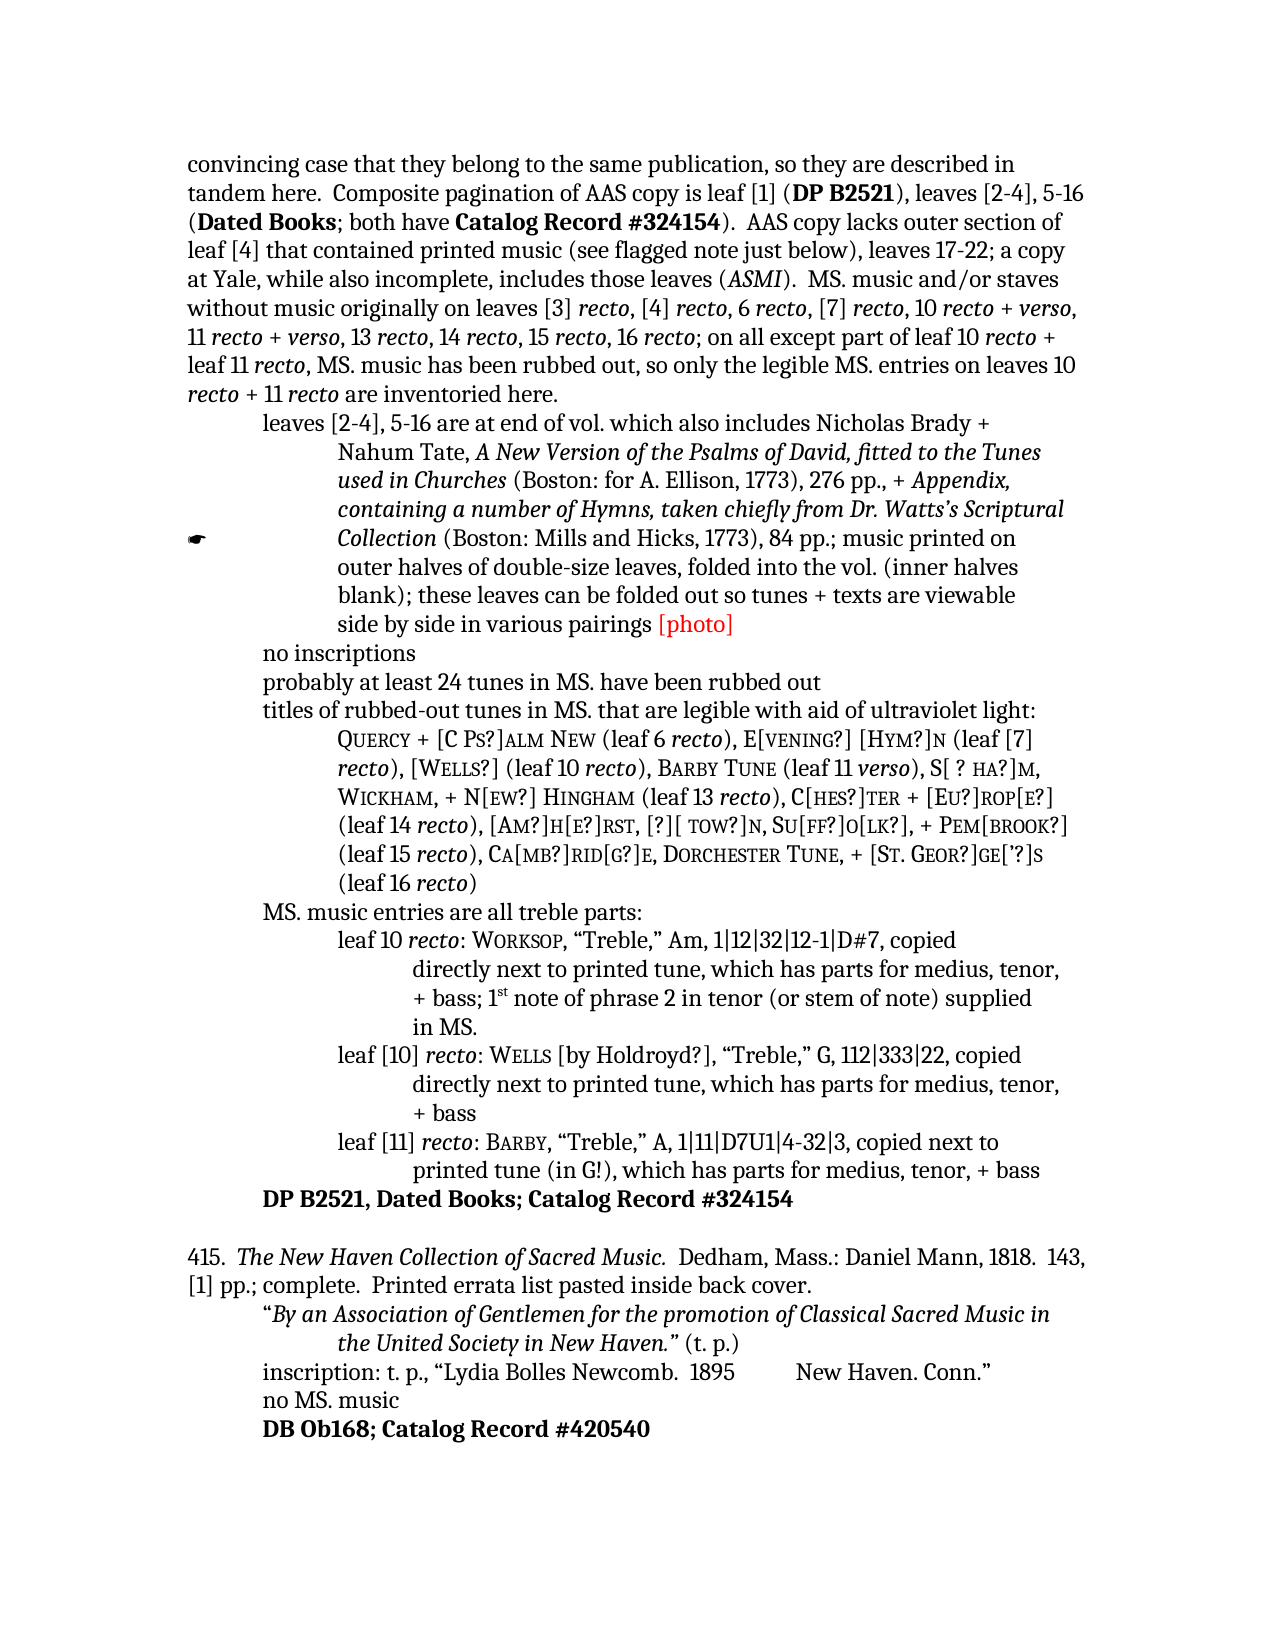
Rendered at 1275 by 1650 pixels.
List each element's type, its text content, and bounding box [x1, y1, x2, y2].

text Quercy + [C Ps?]alm New (leaf 6 recto), E[vening?] [Hym?]n (leaf [7] [187, 725, 1087, 754]
text Wickham, + N[ew?] Hingham (leaf 13 recto), C[hes?]ter + [Eu?]rop[e?] [187, 782, 1087, 811]
text in MS. [187, 1012, 1087, 1041]
text leaf [10] recto: Wells [by Holdroyd?], “Treble,” G, 112|333|22, copied [187, 1041, 1087, 1070]
text + bass [187, 1099, 1087, 1127]
text (leaf 14 recto), [Am?]h[e?]rst, [?][ tow?]n, Su[ff?]o[lk?], + Pem[brook?] [187, 811, 1087, 840]
text probably at least 24 tunes in MS. have been rubbed out [187, 667, 1087, 696]
text (leaf 15 recto), Ca[mb?]rid[g?]e, Dorchester Tune, + [St. Geor?]ge[’?]s [187, 840, 1087, 869]
text used in Churches (Boston: for A. Ellison, 1773), 276 pp., + Appendix, [187, 466, 1087, 495]
text no MS. music [187, 1386, 1087, 1415]
text side by side in various pairings [photo] [187, 610, 1087, 639]
text directly next to printed tune, which has parts for medius, tenor, [187, 955, 1087, 984]
text titles of rubbed-out tunes in MS. that are legible with aid of ultraviolet light: [187, 696, 1087, 725]
text Nahum Tate, A New Version of the Psalms of David, fitted to the Tunes [187, 437, 1087, 466]
text leaf 10 recto: Worksop, “Treble,” Am, 1|12|32|12-1|D#7, copied [187, 926, 1087, 955]
text inscription: t. p., “Lydia Bolles Newcomb. 1895 New Haven. Conn.” [187, 1357, 1087, 1386]
text 415. The New Haven Collection of Sacred Music. Dedham, Mass.: Daniel Mann, 1818. 143, [1] pp.; complete. Printed errata list pasted inside back cover. [187, 1242, 1087, 1300]
text directly next to printed tune, which has parts for medius, tenor, [187, 1070, 1087, 1099]
text DB Ob168; Catalog Record #420540 [187, 1415, 1087, 1444]
text MS. music entries are all treble parts: [187, 897, 1087, 926]
text blank); these leaves can be folded out so tunes + texts are viewable [187, 581, 1087, 610]
text leaves [2-4], 5-16 are at end of vol. which also includes Nicholas Brady + [187, 409, 1087, 437]
text (leaf 16 recto) [187, 869, 1087, 897]
text the United Society in New Haven.” (t. p.) [187, 1329, 1087, 1357]
text DP B2521, Dated Books; Catalog Record #324154 [187, 1185, 1087, 1214]
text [187, 150, 1087, 409]
text printed tune (in G!), which has parts for medius, tenor, + bass [187, 1156, 1087, 1185]
text + bass; 1st note of phrase 2 in tenor (or stem of note) supplied [187, 984, 1087, 1012]
text leaf [11] recto: Barby, “Treble,” A, 1|11|D7U1|4-32|3, copied next to [187, 1127, 1087, 1156]
text “By an Association of Gentlemen for the promotion of Classical Sacred Music in [187, 1300, 1087, 1329]
text outer halves of double-size leaves, folded into the vol. (inner halves [187, 552, 1087, 581]
text no inscriptions [187, 639, 1087, 667]
text Collection (Boston: Mills and Hicks, 1773), 84 pp.; music printed on [187, 524, 1087, 552]
text recto), [Wells?] (leaf 10 recto), Barby Tune (leaf 11 verso), S[ ? ha?]m, [187, 754, 1087, 782]
text containing a number of Hymns, taken chiefly from Dr. Watts’s Scriptural [187, 495, 1087, 524]
